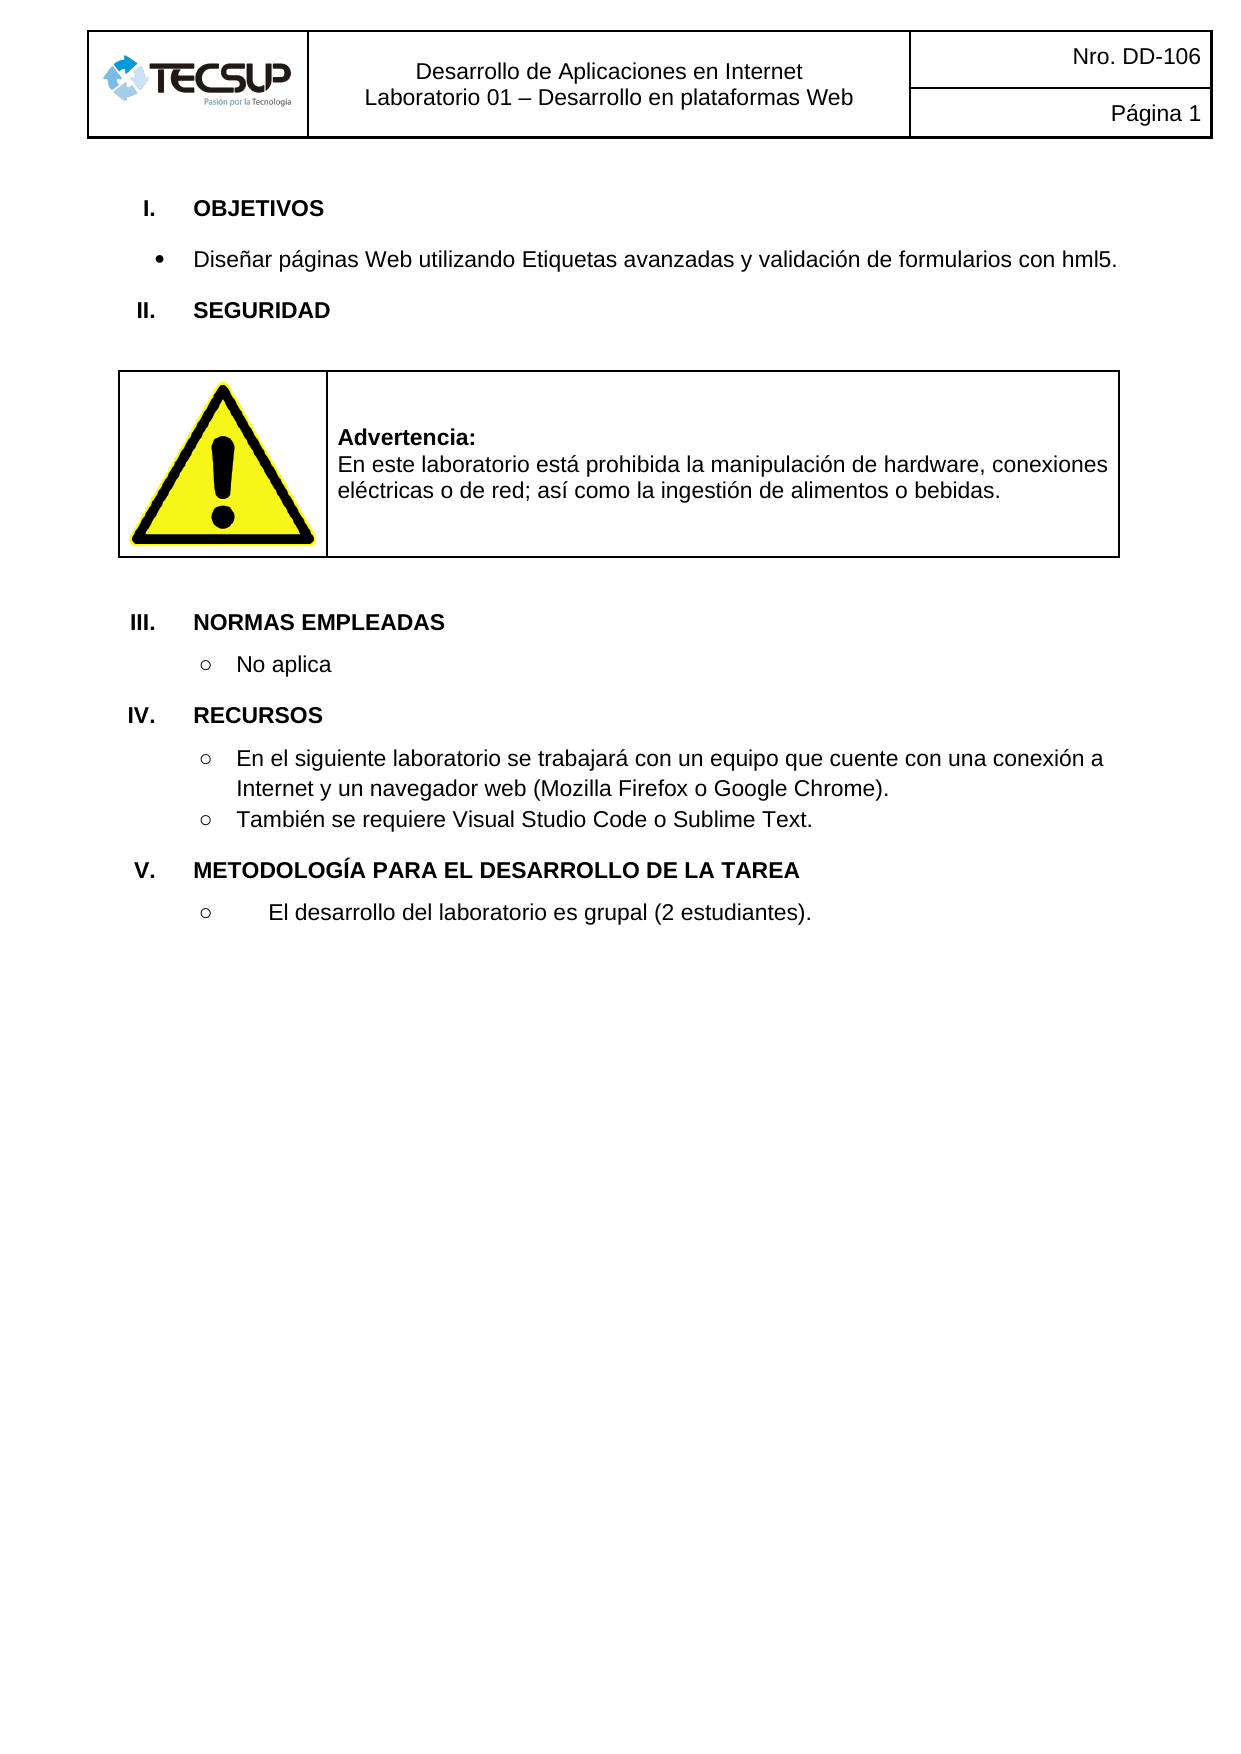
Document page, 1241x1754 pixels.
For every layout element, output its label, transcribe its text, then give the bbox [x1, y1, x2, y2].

list En el siguiente laboratorio se trabajará con un equipo que cuente con una conexión a Internet y un navegador web (Mozilla Firefox o Google Chrome). [198, 745, 1181, 802]
list No aplica [198, 651, 1181, 678]
table_header Advertencia: En este laboratorio está prohibida la manipulación de hardware, conexiones eléctricas o de red; así como la ingestión de alimentos o bebidas. [328, 372, 1118, 556]
list También se requiere Visual Studio Code o Sublime Text. [198, 806, 1181, 832]
picture [98, 53, 298, 108]
list Diseñar páginas Web utilizando Etiquetas avanzadas y validación de formularios con hml5. [156, 246, 1181, 272]
subtitle OBJETIVOS [156, 195, 1181, 221]
subtitle METODOLOGÍA PARA EL DESARROLLO DE LA TAREA [156, 857, 1181, 883]
subtitle El desarrollo del laboratorio es grupal (2 estudiantes). [198, 899, 1181, 926]
subtitle SEGURIDAD [156, 297, 1181, 323]
table_header [120, 372, 326, 556]
subtitle NORMAS EMPLEADAS [156, 609, 1181, 635]
subtitle RECURSOS [156, 702, 1181, 729]
picture [129, 382, 316, 546]
